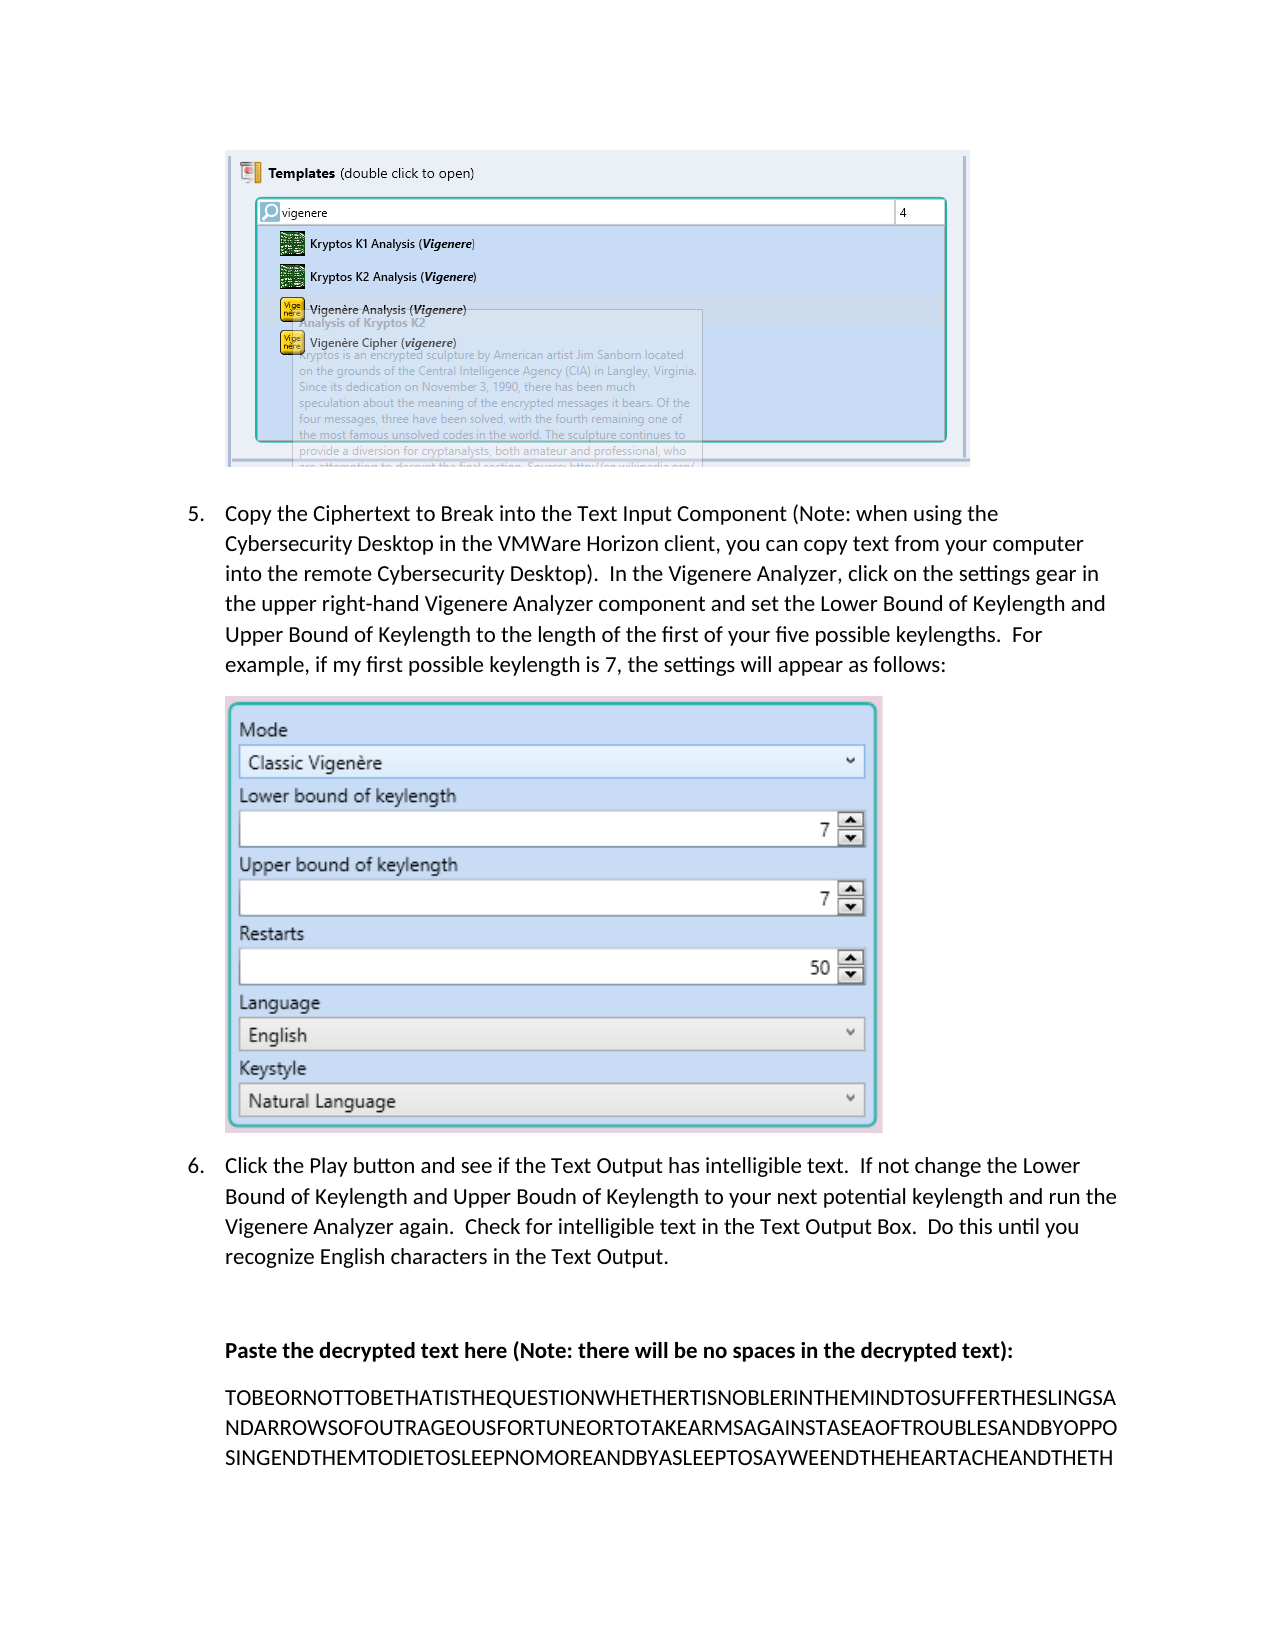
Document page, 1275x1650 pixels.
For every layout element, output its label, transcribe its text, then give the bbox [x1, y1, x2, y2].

picture [225, 150, 971, 467]
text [225, 1383, 1125, 1471]
list Click the Play button and see if the Text Output has intelligible text. If not change the Lower Bound of Keylength and Upper Boudn of Keylength to your next potential keylength and run the Vigenere Analyzer again. Check for intelligible text in the Text Output Box. Do this until you recognize English characters in the Text Output. [187, 1152, 1125, 1270]
text Paste the decrypted text here (Note: there will be no spaces in the decrypted text): [225, 1336, 1125, 1364]
list Copy the Ciphertext to Break into the Text Input Component (Note: when using the Cybersecurity Desktop in the VMWare Horizon client, you can copy text from your computer into the remote Cybersecurity Desktop). In the Vigenere Analyzer, click on the settings gear in the upper right-hand Vigenere Analyzer component and set the Lower Bound of Keylength and Upper Bound of Keylength to the length of the first of your five possible keylengths. For example, if my first possible keylength is 7, the settings will appear as follows: [187, 499, 1125, 678]
picture [225, 696, 883, 1133]
